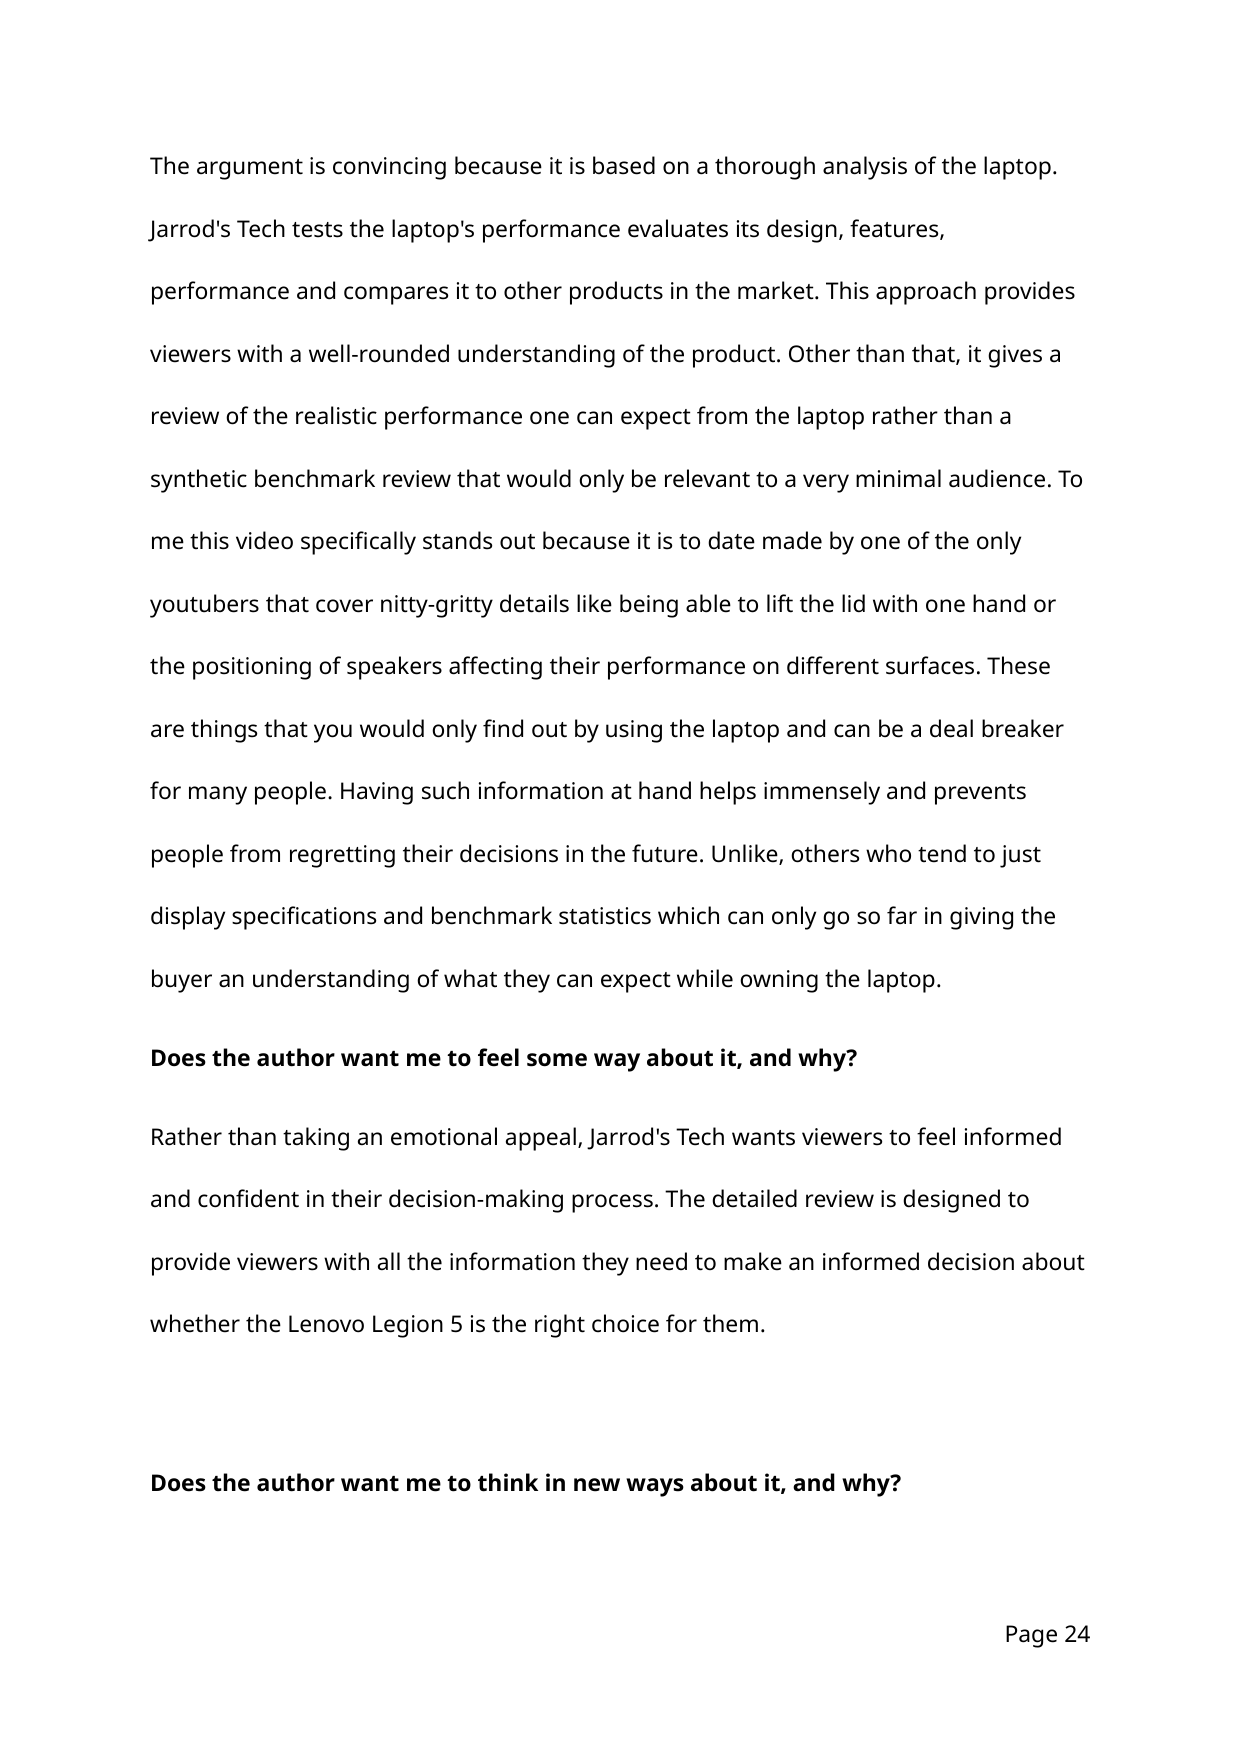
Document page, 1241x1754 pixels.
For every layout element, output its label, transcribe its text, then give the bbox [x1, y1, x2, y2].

text The argument is convincing because it is based on a thorough analysis of the laptop. Jarrod's Tech tests the laptop's performance evaluates its design, features, performance and compares it to other products in the market. This approach provides viewers with a well-rounded understanding of the product. Other than that, it gives a review of the realistic performance one can expect from the laptop rather than a synthetic benchmark review that would only be relevant to a very minimal audience. To me this video specifically stands out because it is to date made by one of the only youtubers that cover nitty-gritty details like being able to lift the lid with one hand or the positioning of speakers affecting their performance on different surfaces. These are things that you would only find out by using the laptop and can be a deal breaker for many people. Having such information at hand helps immensely and prevents people from regretting their decisions in the future. Unlike, others who tend to just display specifications and benchmark statistics which can only go so far in giving the buyer an understanding of what they can expect while owning the laptop. [150, 150, 1090, 994]
text Does the author want me to feel some way about it, and why? [150, 1042, 1090, 1073]
text Does the author want me to think in new ways about it, and why? [150, 1467, 1090, 1498]
text Rather than taking an emotional appeal, Jarrod's Tech wants viewers to feel informed and confident in their decision-making process. The detailed review is designed to provide viewers with all the information they need to make an informed decision about whether the Lenovo Legion 5 is the right choice for them. [150, 1121, 1090, 1339]
